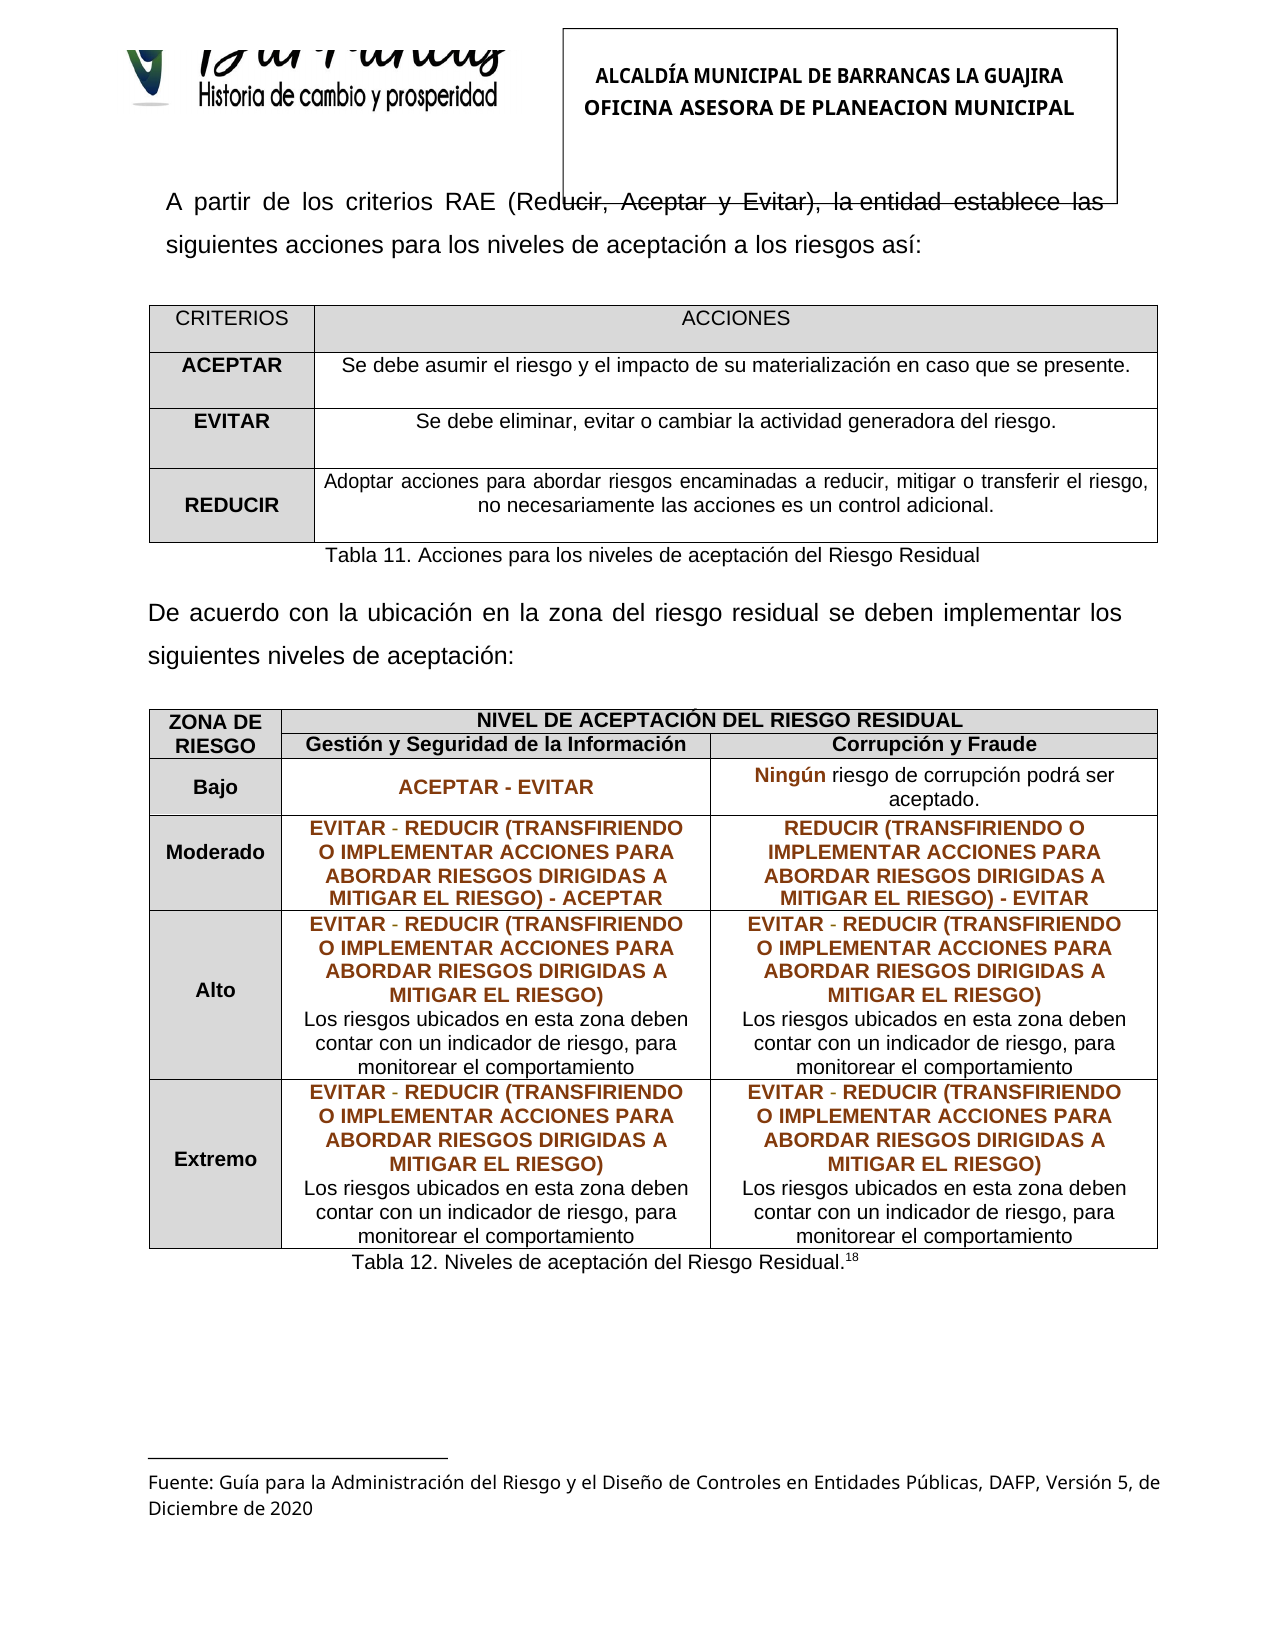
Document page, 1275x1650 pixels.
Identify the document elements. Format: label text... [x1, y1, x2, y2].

text De acuerdo con la ubicación en la zona del riesgo residual se deben implementar los siguientes niveles de aceptación: [148, 598, 1182, 670]
table_cell REDUCIR (TRANSFIRIENDO O IMPLEMENTAR ACCIONES PARA ABORDAR RIESGOS DIRIGIDAS A MITIGAR EL RIESGO) - EVITAR [711, 816, 1157, 910]
table_cell Alto [150, 911, 281, 1079]
table_cell EVITAR - REDUCIR (TRANSFIRIENDO O IMPLEMENTAR ACCIONES PARA ABORDAR RIESGOS DIRIGIDAS A MITIGAR EL RIESGO) Los riesgos ubicados en esta zona deben contar con un indicador de riesgo, para monitorear el comportamiento [282, 1080, 710, 1248]
table_cell Corrupción y Fraude [711, 734, 1157, 758]
table_cell ACEPTAR - EVITAR [282, 759, 710, 814]
table_cell Extremo [150, 1080, 281, 1248]
text Tabla 11. Acciones para los niveles de aceptación del Riesgo Residual [201, 543, 1104, 567]
table_cell REDUCIR [150, 469, 314, 542]
table_cell Ningún riesgo de corrupción podrá ser aceptado. [711, 759, 1157, 814]
table_cell EVITAR - REDUCIR (TRANSFIRIENDO O IMPLEMENTAR ACCIONES PARA ABORDAR RIESGOS DIRIGIDAS A MITIGAR EL RIESGO) - ACEPTAR [282, 816, 710, 910]
table_cell Moderado [150, 816, 281, 910]
table_header ACCIONES [315, 306, 1157, 352]
table_cell EVITAR - REDUCIR (TRANSFIRIENDO O IMPLEMENTAR ACCIONES PARA ABORDAR RIESGOS DIRIGIDAS A MITIGAR EL RIESGO) Los riesgos ubicados en esta zona deben contar con un indicador de riesgo, para monitorear el comportamiento [711, 911, 1157, 1079]
table_cell EVITAR - REDUCIR (TRANSFIRIENDO O IMPLEMENTAR ACCIONES PARA ABORDAR RIESGOS DIRIGIDAS A MITIGAR EL RIESGO) Los riesgos ubicados en esta zona deben contar con un indicador de riesgo, para monitorear el comportamiento [711, 1080, 1157, 1248]
table_cell EVITAR [150, 409, 314, 468]
table_header CRITERIOS [150, 306, 314, 352]
table_cell Se debe asumir el riesgo y el impacto de su materialización en caso que se presente. [315, 353, 1157, 408]
table_cell EVITAR - REDUCIR (TRANSFIRIENDO O IMPLEMENTAR ACCIONES PARA ABORDAR RIESGOS DIRIGIDAS A MITIGAR EL RIESGO) Los riesgos ubicados en esta zona deben contar con un indicador de riesgo, para monitorear el comportamiento [282, 911, 710, 1079]
table_cell Bajo [150, 759, 281, 814]
table_cell Se debe eliminar, evitar o cambiar la actividad generadora del riesgo. [315, 409, 1157, 468]
table_header ZONA DE RIESGO [150, 710, 281, 758]
text A partir de los criterios RAE (Reducir, Aceptar y Evitar), la entidad establece las siguientes acciones para los niveles de aceptación a los riesgos así: [166, 187, 1182, 259]
picture [112, 50, 522, 114]
table_header NIVEL DE ACEPTACIÓN DEL RIESGO RESIDUAL [282, 710, 1157, 733]
text Tabla 12. Niveles de aceptación del Riesgo Residual.18 [351, 1249, 1235, 1275]
table_cell Adoptar acciones para abordar riesgos encaminadas a reducir, mitigar o transferir el riesgo, no necesariamente las acciones es un control adicional. [315, 469, 1157, 542]
table_cell ACEPTAR [150, 353, 314, 408]
table_cell Gestión y Seguridad de la Información [282, 734, 710, 758]
